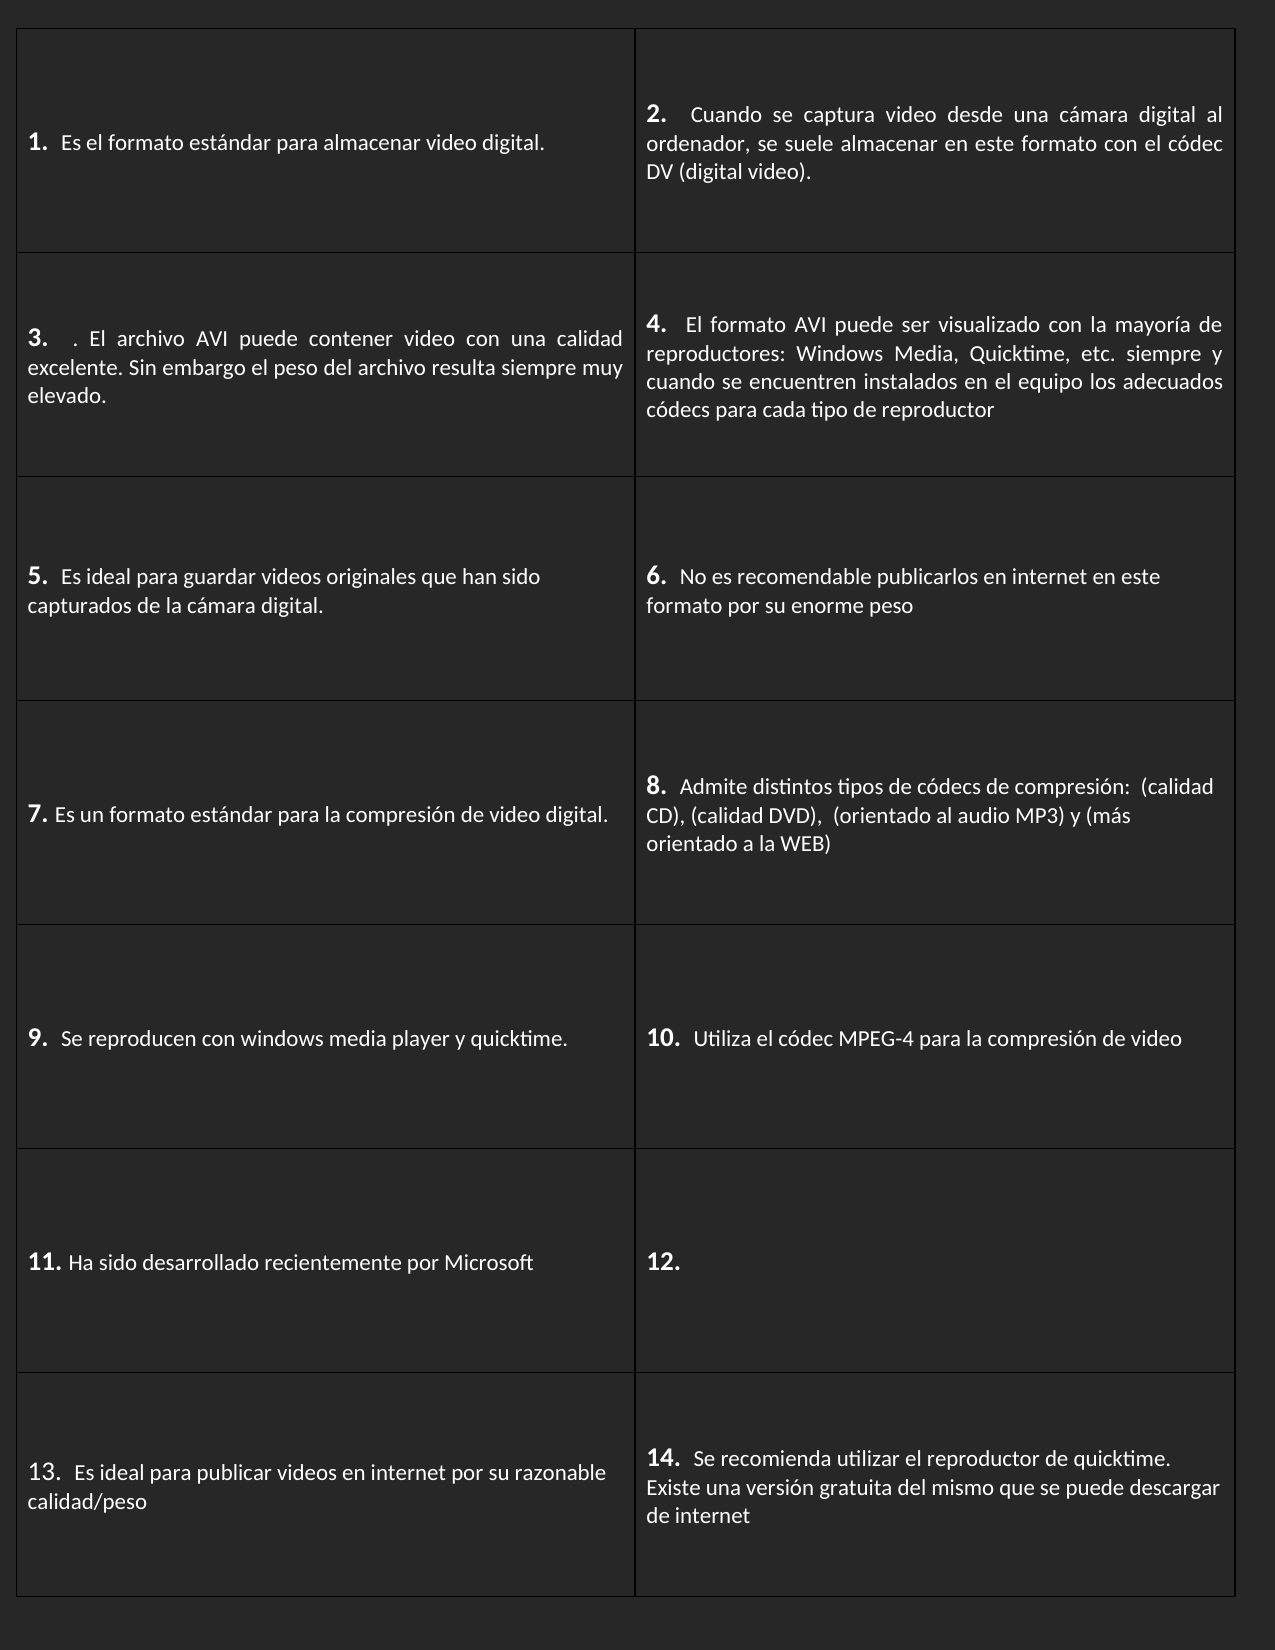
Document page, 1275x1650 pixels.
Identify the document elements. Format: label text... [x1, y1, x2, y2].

table_cell 11. Ha sido desarrollado recientemente por Microsoft [17, 1149, 634, 1372]
table_cell 13. Es ideal para publicar videos en internet por su razonable calidad/peso [17, 1373, 634, 1596]
table_cell 12. [636, 1149, 1234, 1372]
table_cell 2. Cuando se captura video desde una cámara digital al ordenador, se suele almacenar en este formato con el códec DV (digital video). [636, 29, 1234, 252]
table_cell 10. Utiliza el códec MPEG-4 para la compresión de video [636, 925, 1234, 1148]
table_cell 1. Es el formato estándar para almacenar video digital. [17, 29, 634, 252]
table_cell 14. Se recomienda utilizar el reproductor de quicktime. Existe una versión gratuita del mismo que se puede descargar de internet [636, 1373, 1234, 1596]
table_cell 8. Admite distintos tipos de códecs de compresión: (calidad CD), (calidad DVD), (orientado al audio MP3) y (más orientado a la WEB) [636, 701, 1234, 924]
table_cell 9. Se reproducen con windows media player y quicktime. [17, 925, 634, 1148]
table_cell 5. Es ideal para guardar videos originales que han sido capturados de la cámara digital. [17, 477, 634, 700]
table_cell 6. No es recomendable publicarlos en internet en este formato por su enorme peso [636, 477, 1234, 700]
table_cell 3. . El archivo AVI puede contener video con una calidad excelente. Sin embargo el peso del archivo resulta siempre muy elevado. [17, 253, 634, 476]
table_cell 7. Es un formato estándar para la compresión de video digital. [17, 701, 634, 924]
table_cell 4. El formato AVI puede ser visualizado con la mayoría de reproductores: Windows Media, Quicktime, etc. siempre y cuando se encuentren instalados en el equipo los adecuados códecs para cada tipo de reproductor [636, 253, 1234, 476]
